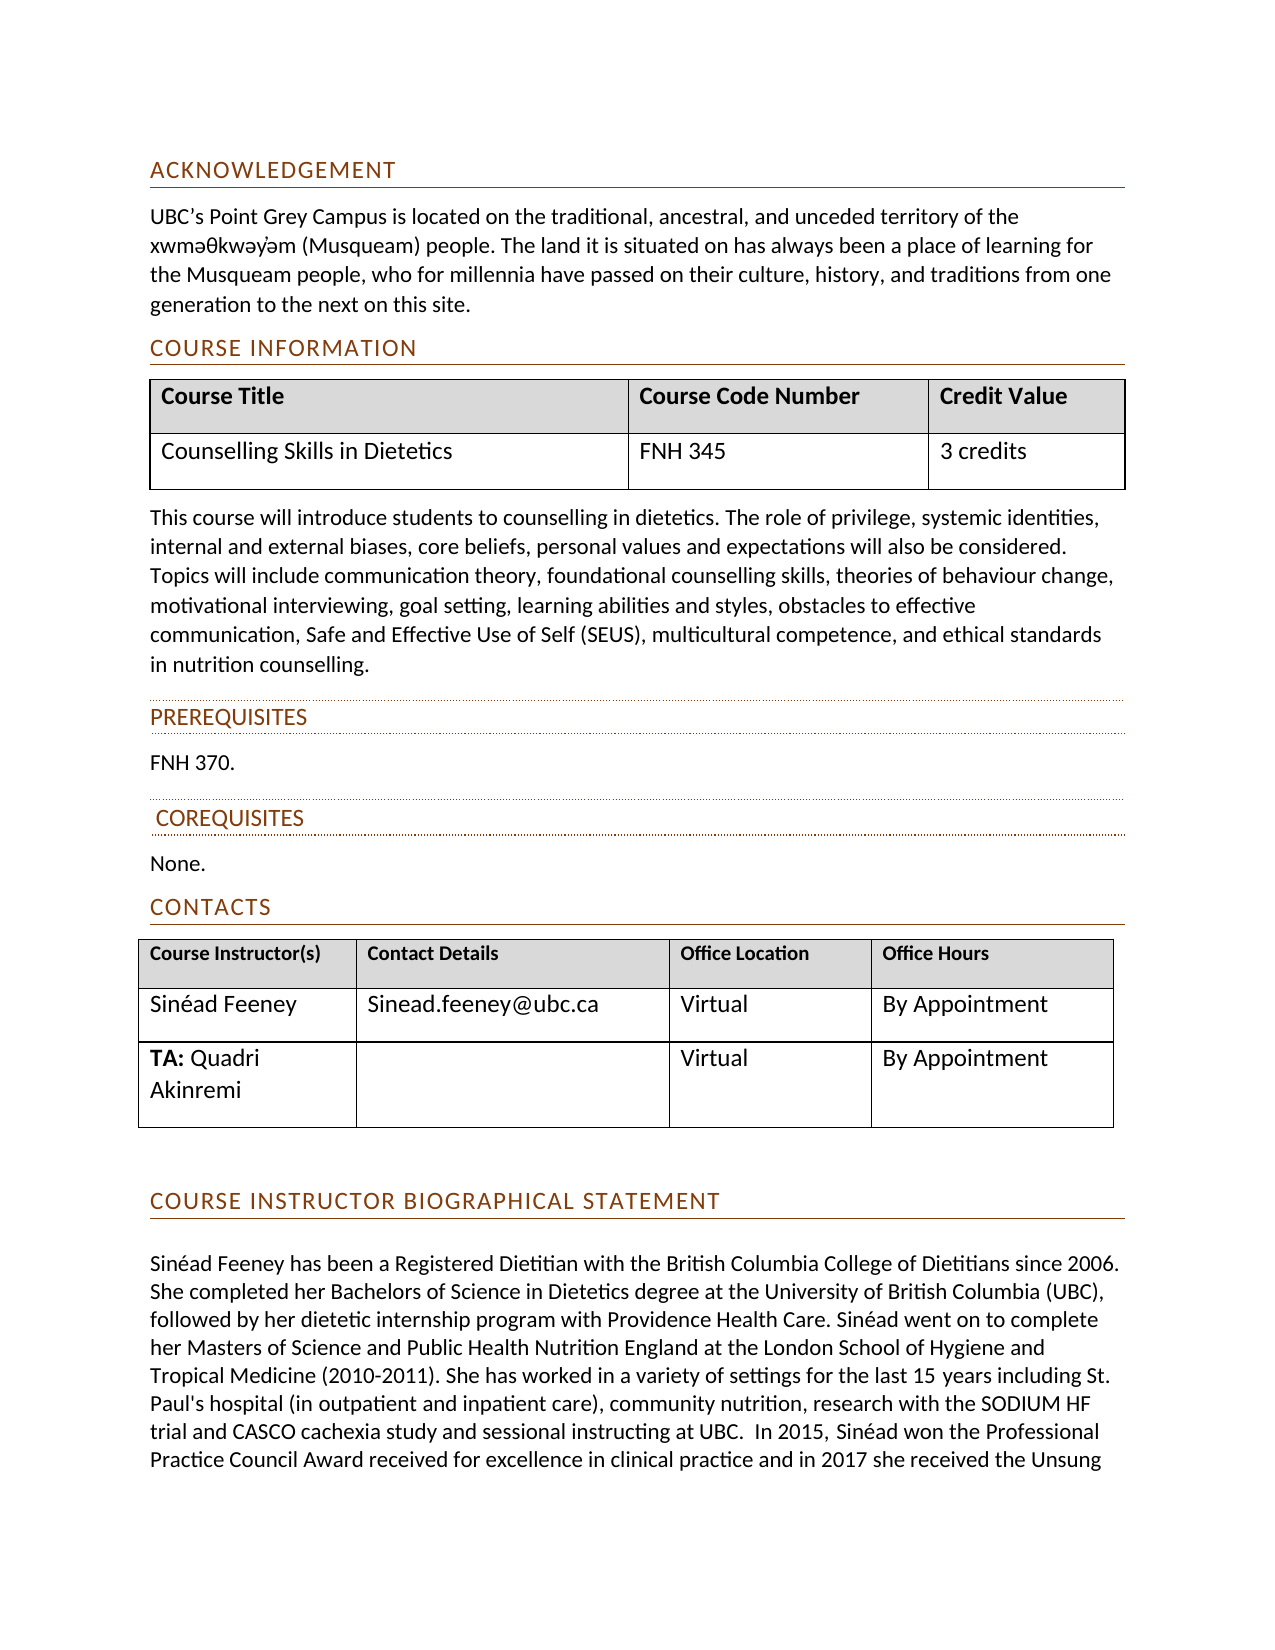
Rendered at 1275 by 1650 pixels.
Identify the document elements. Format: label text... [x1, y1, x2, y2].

table_cell By Appointment [872, 1043, 1113, 1127]
text Corequisites [150, 799, 1125, 836]
table_header Course Code Number [629, 380, 928, 433]
table_cell Counselling Skills in Dietetics [151, 434, 628, 489]
table_header Course Instructor(s) [139, 940, 356, 988]
table_cell TA: Quadri Akinremi [139, 1043, 356, 1127]
text Course Instructor Biographical Statement [150, 1185, 1125, 1218]
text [150, 1249, 1125, 1473]
table_header Office Location [670, 940, 871, 988]
table_cell [357, 1043, 669, 1127]
text Contacts [150, 891, 1125, 924]
table_cell By Appointment [872, 989, 1113, 1041]
table_header Contact Details [357, 940, 669, 988]
table_cell Virtual [670, 989, 871, 1041]
table_cell Virtual [670, 1043, 871, 1127]
text FNH 370. [150, 748, 1125, 777]
table_header Credit Value [929, 380, 1124, 433]
text Acknowledgement [150, 154, 1125, 187]
text None. [150, 849, 1125, 877]
table_header Course Title [151, 380, 628, 433]
text This course will introduce students to counselling in dietetics. The role of privilege, systemic identities, internal and external biases, core beliefs, personal values and expectations will also be considered. Topics will include communication theory, foundational counselling skills, theories of behaviour change, motivational interviewing, goal setting, learning abilities and styles, obstacles to effective communication, Safe and Effective Use of Self (SEUS), multicultural competence, and ethical standards in nutrition counselling. [150, 503, 1125, 678]
table_header Office Hours [872, 940, 1113, 988]
table_cell Sinead.feeney@ubc.ca [357, 989, 669, 1041]
text Prerequisites [150, 700, 1125, 734]
text Course Information [150, 332, 1125, 364]
table_cell FNH 345 [629, 434, 928, 489]
table_cell 3 credits [929, 434, 1124, 489]
text UBC’s Point Grey Campus is located on the traditional, ancestral, and unceded territory of the xwməθkwəy̓əm (Musqueam) people. The land it is situated on has always been a place of learning for the Musqueam people, who for millennia have passed on their culture, history, and traditions from one generation to the next on this site. [150, 202, 1125, 318]
table_cell Sinéad Feeney [139, 989, 356, 1041]
